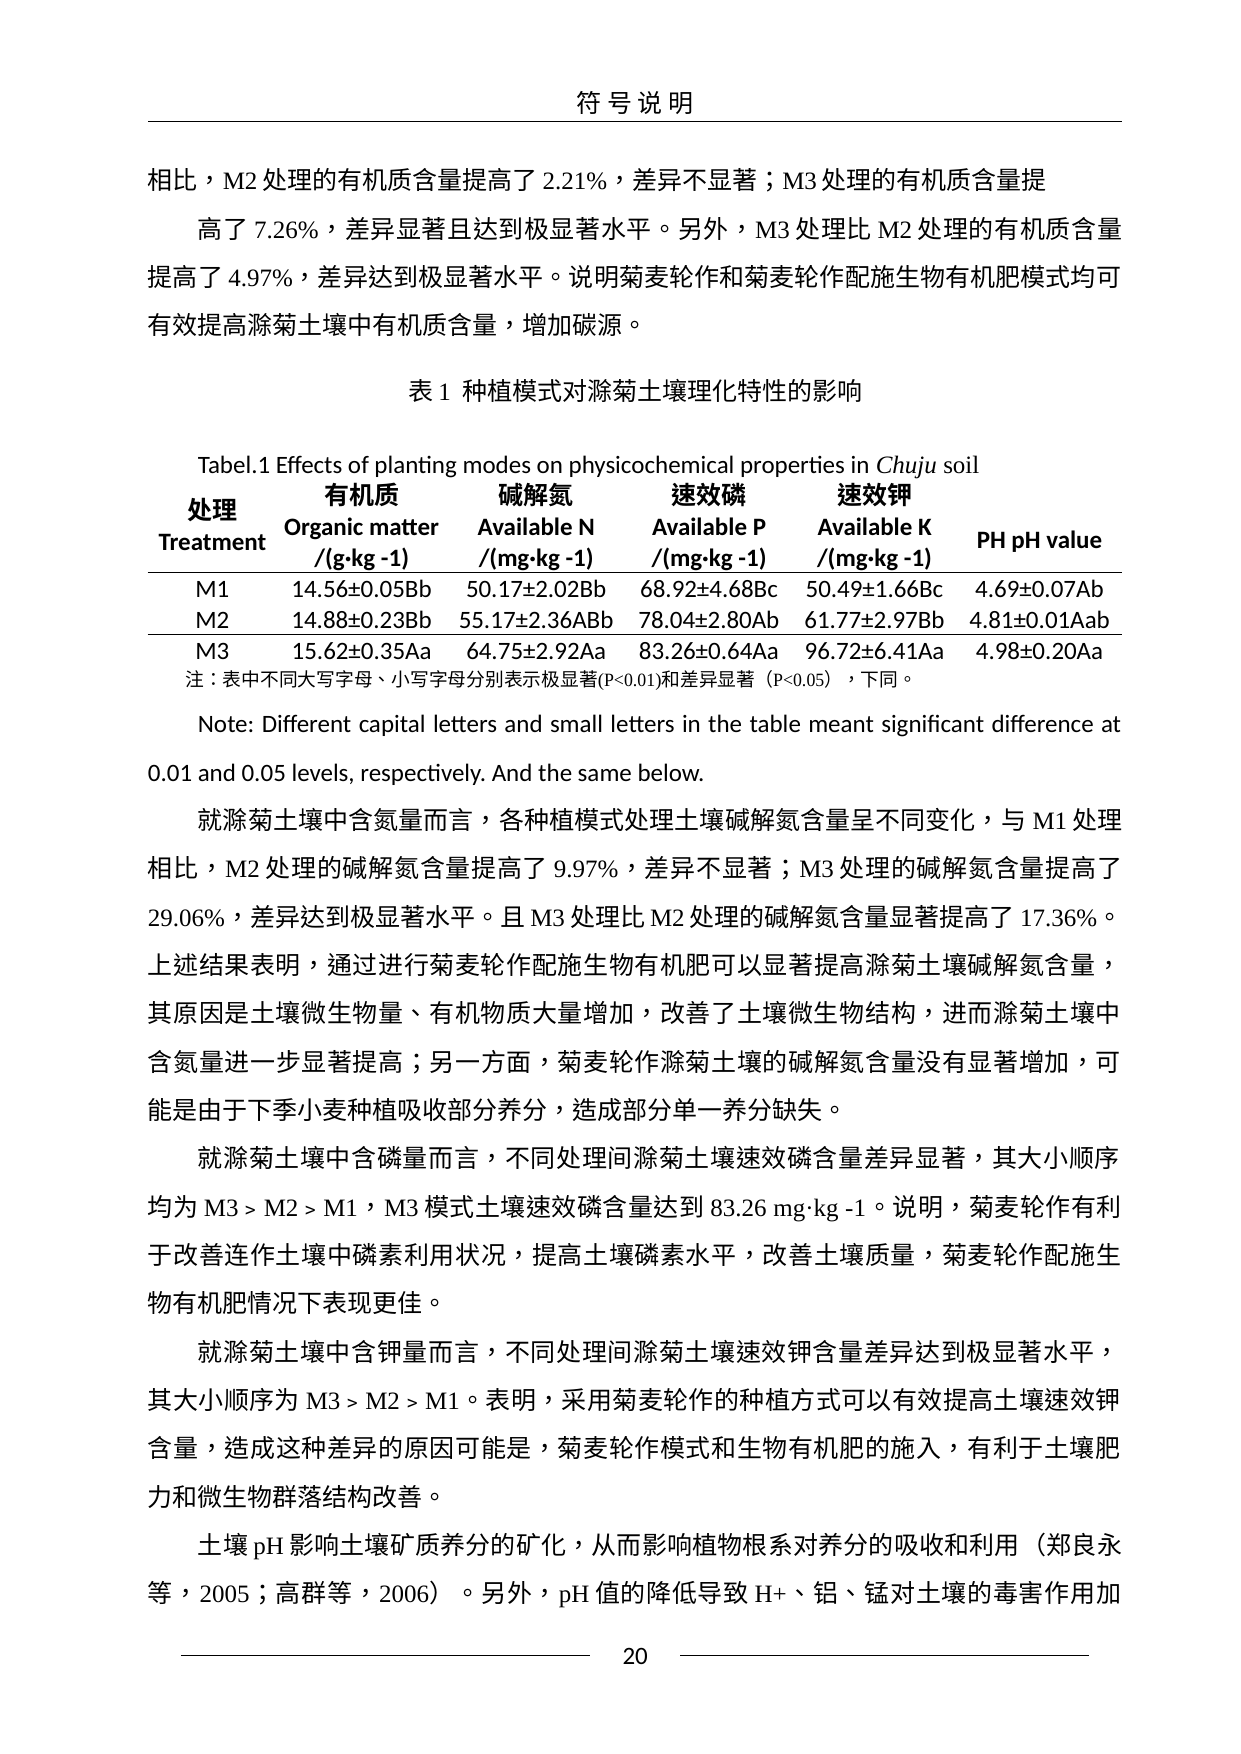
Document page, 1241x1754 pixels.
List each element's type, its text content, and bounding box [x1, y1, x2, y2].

text 高了7.26%，差异显著且达到极显著水平。另外，M3处理比M2处理的有机质含量提高了4.97%，差异达到极显著水平。说明菊麦轮作和菊麦轮作配施生物有机肥模式均可有效提高滁菊土壤中有机质含量，增加碳源。 [148, 196, 1122, 341]
table_cell 96.72±6.41Aa [792, 635, 957, 666]
table_cell 14.56±0.05Bb [277, 573, 446, 604]
table_cell 4.81±0.01Aab [957, 604, 1122, 634]
table_header 处理 Treatment [148, 480, 277, 572]
table_cell 50.49±1.66Bc [792, 573, 957, 604]
table_cell 78.04±2.80Ab [626, 604, 792, 634]
table_cell M3 [148, 635, 277, 666]
text 就滁菊土壤中含钾量而言，不同处理间滁菊土壤速效钾含量差异达到极显著水平，其大小顺序为M3﹥M2﹥M1。表明，采用菊麦轮作的种植方式可以有效提高土壤速效钾含量，造成这种差异的原因可能是，菊麦轮作模式和生物有机肥的施入，有利于土壤肥力和微生物群落结构改善。 [148, 1319, 1122, 1512]
table_header 速效钾 Available K /(mg·kg -1) [792, 480, 957, 572]
table_cell 4.98±0.20Aa [957, 635, 1122, 666]
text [148, 148, 1122, 196]
table_cell 61.77±2.97Bb [792, 604, 957, 634]
table_cell 50.17±2.02Bb [446, 573, 626, 604]
table_header 碱解氮 Available N /(mg·kg -1) [446, 480, 626, 572]
table_cell M1 [148, 573, 277, 604]
table_header PH pH value [957, 480, 1122, 572]
table_cell 4.69±0.07Ab [957, 573, 1122, 604]
table_cell M2 [148, 604, 277, 634]
text 就滁菊土壤中含氮量而言，各种植模式处理土壤碱解氮含量呈不同变化，与M1处理相比，M2处理的碱解氮含量提高了9.97%，差异不显著；M3处理的碱解氮含量提高了29.06%，差异达到极显著水平。且M3处理比M2处理的碱解氮含量显著提高了17.36%。上述结果表明，通过进行菊麦轮作配施生物有机肥可以显著提高滁菊土壤碱解氮含量，其原因是土壤微生物量、有机物质大量增加，改善了土壤微生物结构，进而滁菊土壤中含氮量进一步显著提高；另一方面，菊麦轮作滁菊土壤的碱解氮含量没有显著增加，可能是由于下季小麦种植吸收部分养分，造成部分单一养分缺失。 [148, 787, 1122, 1126]
table_cell 55.17±2.36ABb [446, 604, 626, 634]
text Note: Different capital letters and small letters in the table meant significant difference at 0.01 and 0.05 levels, respectively. And the same below. [148, 691, 1122, 787]
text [148, 1512, 1122, 1609]
table_header 速效磷 Available P /(mg·kg -1) [626, 480, 792, 572]
table_cell 15.62±0.35Aa [277, 635, 446, 666]
table_cell 64.75±2.92Aa [446, 635, 626, 666]
table_header 有机质 Organic matter /(g·kg -1) [277, 480, 446, 572]
text Tabel.1 Effects of planting modes on physicochemical properties in Chuju soil [148, 432, 1122, 480]
text 表1 种植模式对滁菊土壤理化特性的影响 [148, 374, 1122, 407]
text 注：表中不同大写字母、小写字母分别表示极显著(P<0.01)和差异显著（P<0.05），下同。 [148, 666, 1122, 691]
table_cell 14.88±0.23Bb [277, 604, 446, 634]
text 就滁菊土壤中含磷量而言，不同处理间滁菊土壤速效磷含量差异显著，其大小顺序均为M3﹥M2﹥M1，M3模式土壤速效磷含量达到83.26 mg·kg -1。说明，菊麦轮作有利于改善连作土壤中磷素利用状况，提高土壤磷素水平，改善土壤质量，菊麦轮作配施生物有机肥情况下表现更佳。 [148, 1126, 1122, 1319]
table_cell 83.26±0.64Aa [626, 635, 792, 666]
table_cell 68.92±4.68Bc [626, 573, 792, 604]
